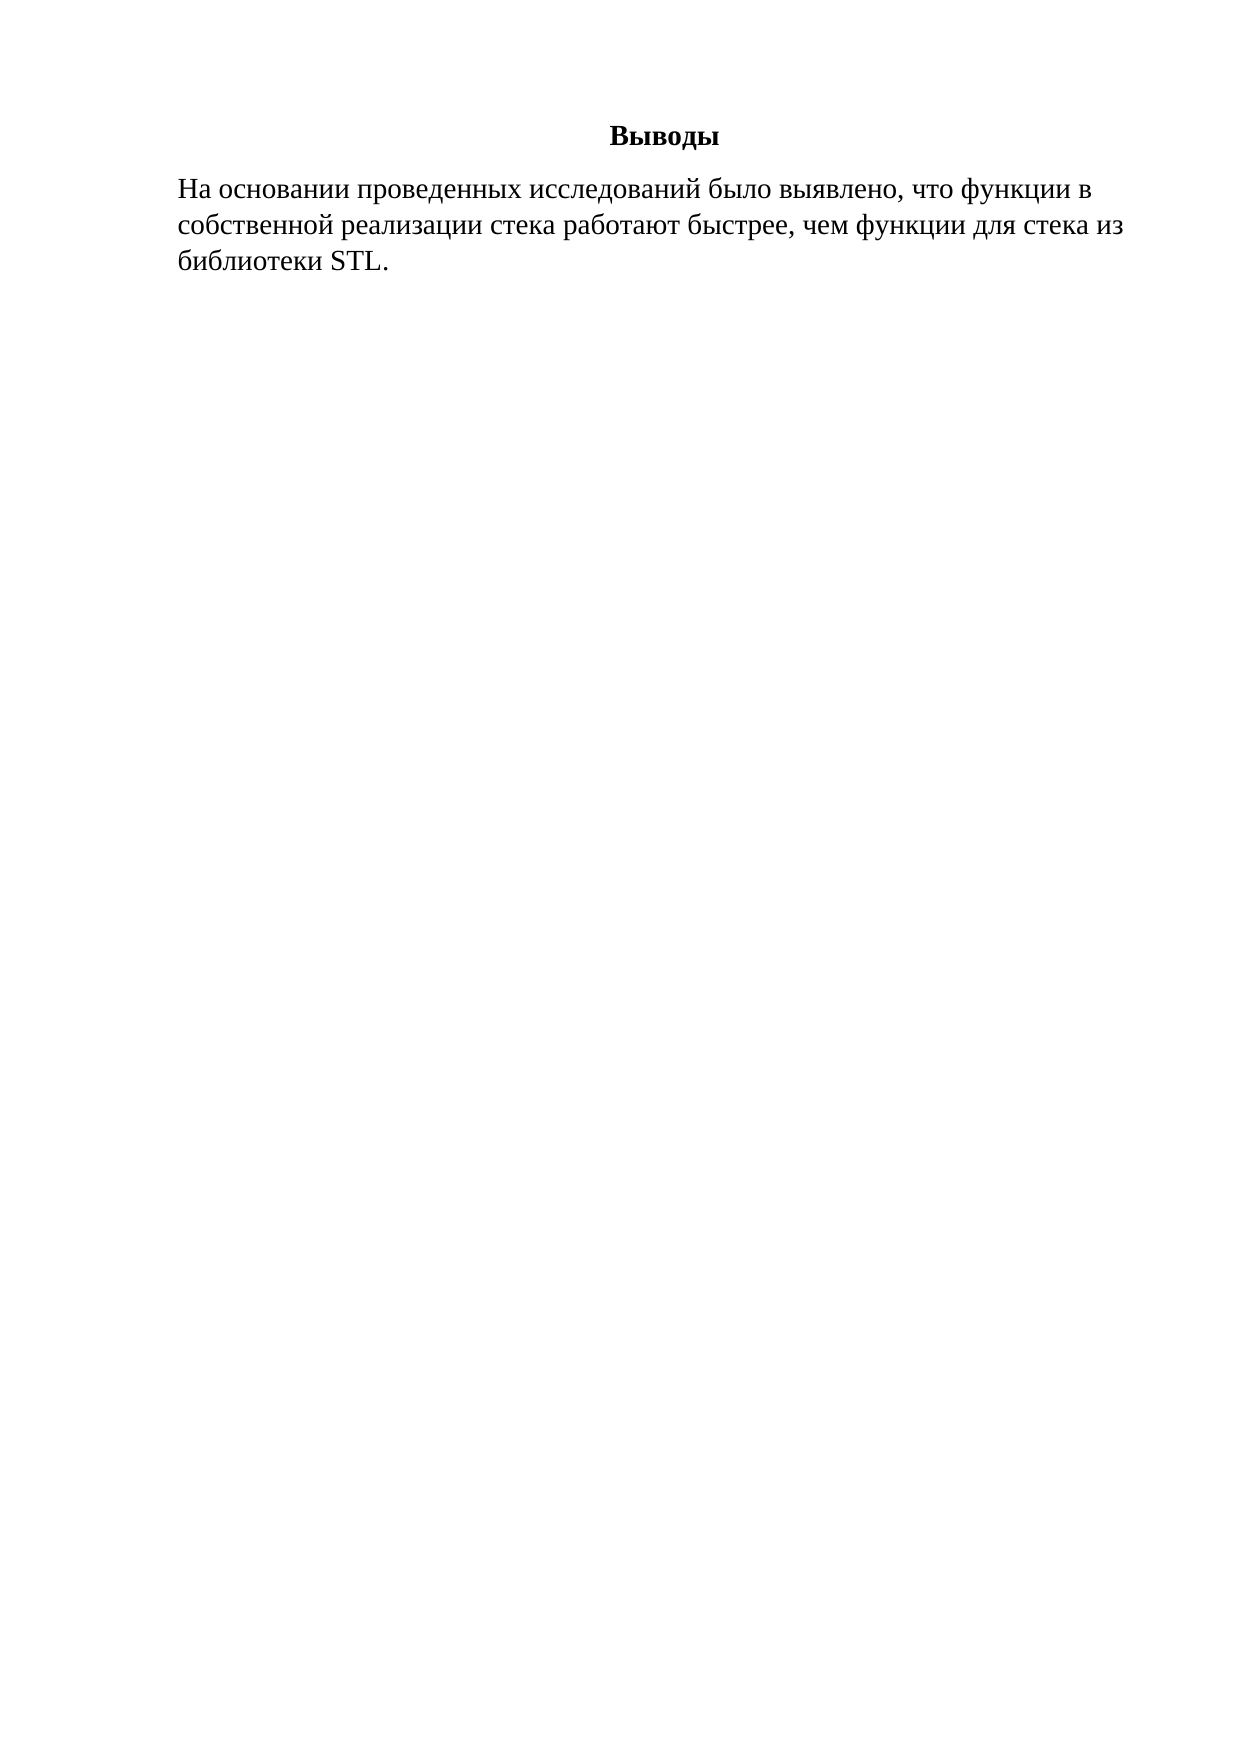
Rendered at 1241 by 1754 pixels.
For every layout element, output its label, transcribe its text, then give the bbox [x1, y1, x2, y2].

text Выводы [177, 118, 1152, 152]
text На основании проведенных исследований было выявлено, что функции в собственной реализации стека работают быстрее, чем функции для стека из библиотеки STL. [177, 171, 1152, 277]
